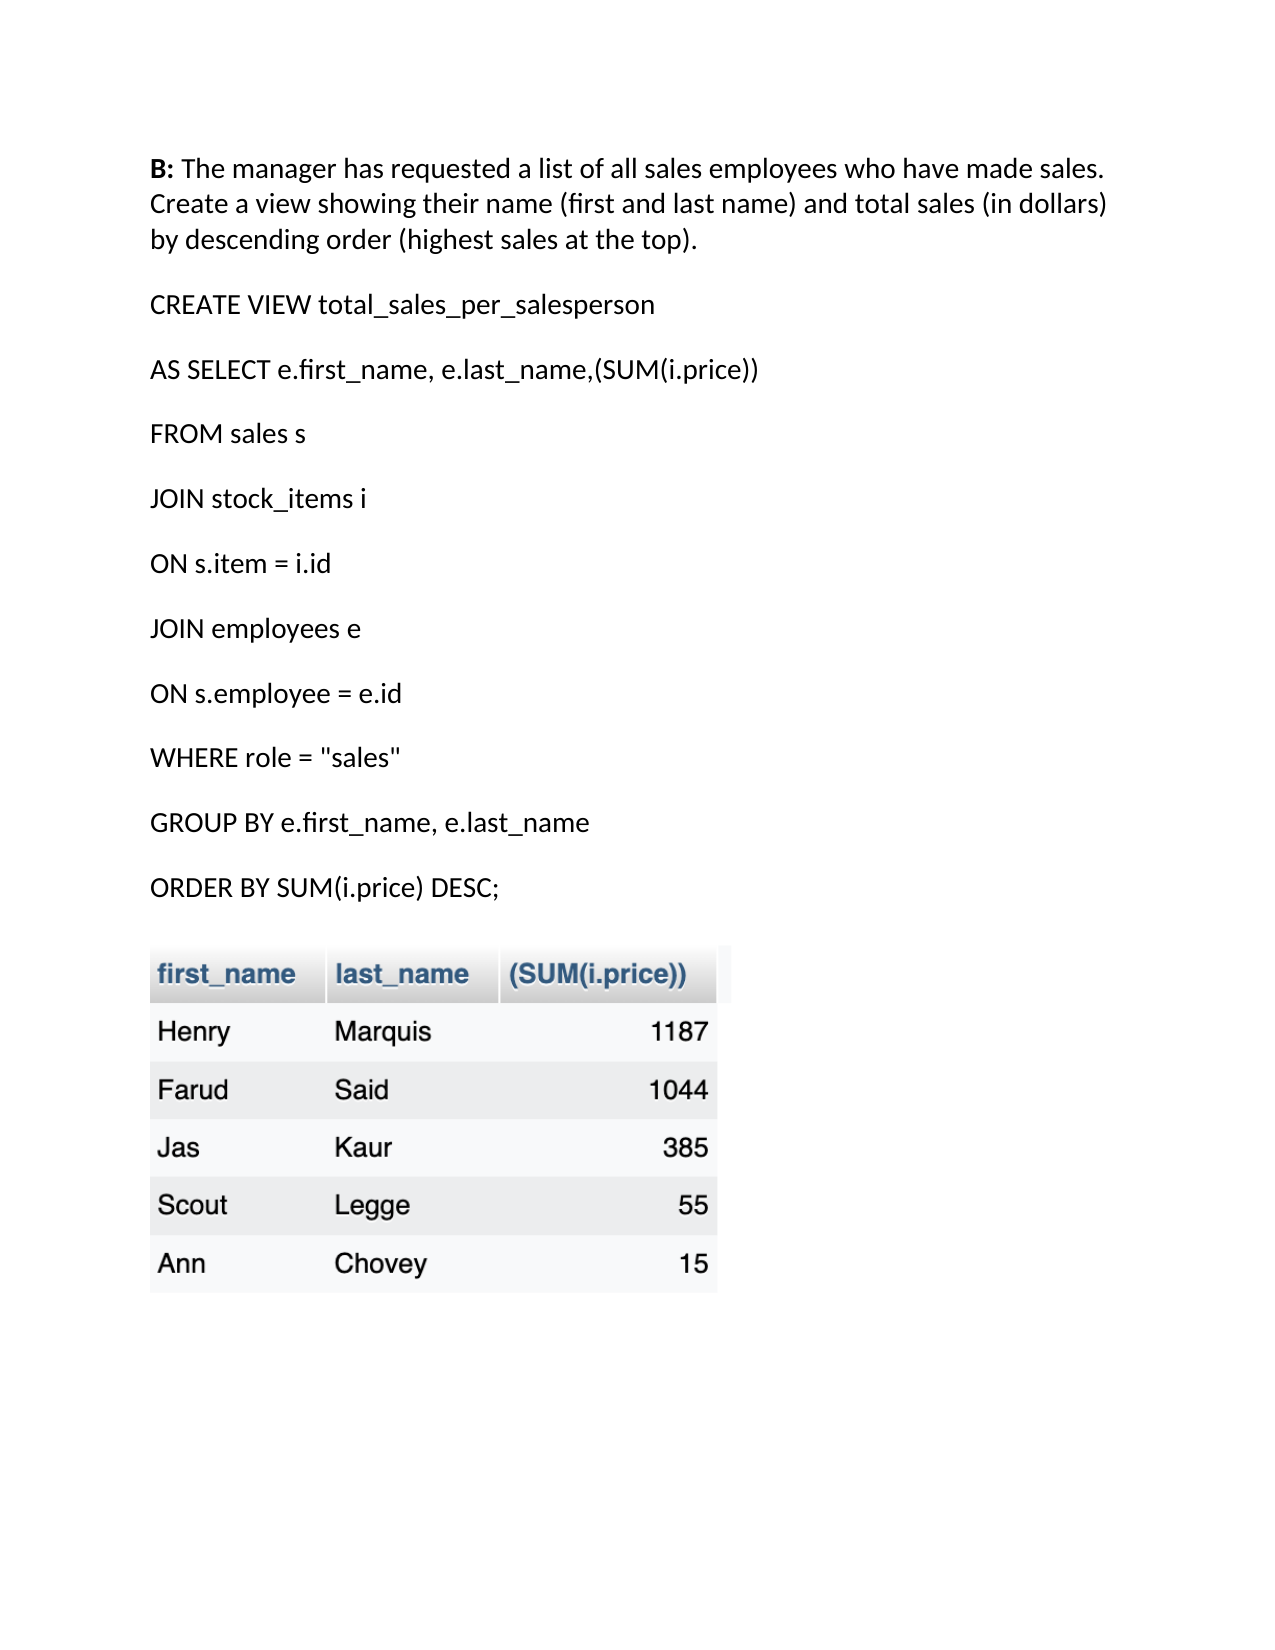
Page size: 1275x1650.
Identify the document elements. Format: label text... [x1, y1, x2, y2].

text AS SELECT e.first_name, e.last_name,(SUM(i.price)) [150, 351, 1125, 386]
text JOIN stock_items i [150, 480, 1125, 516]
text WHERE role = "sales" [150, 739, 1125, 775]
text JOIN employees e [150, 610, 1125, 646]
text ORDER BY SUM(i.price) DESC; [150, 869, 1125, 905]
text FROM sales s [150, 416, 1125, 451]
text B: The manager has requested a list of all sales employees who have made sales. Create a view showing their name (first and last name) and total sales (in dollars) by descending order (highest sales at the top). [150, 150, 1125, 257]
text CREATE VIEW total_sales_per_salesperson [150, 286, 1125, 322]
text ON s.item = i.id [150, 545, 1125, 581]
text ON s.employee = e.id [150, 675, 1125, 710]
picture [150, 933, 732, 1299]
text GROUP BY e.first_name, e.last_name [150, 804, 1125, 840]
